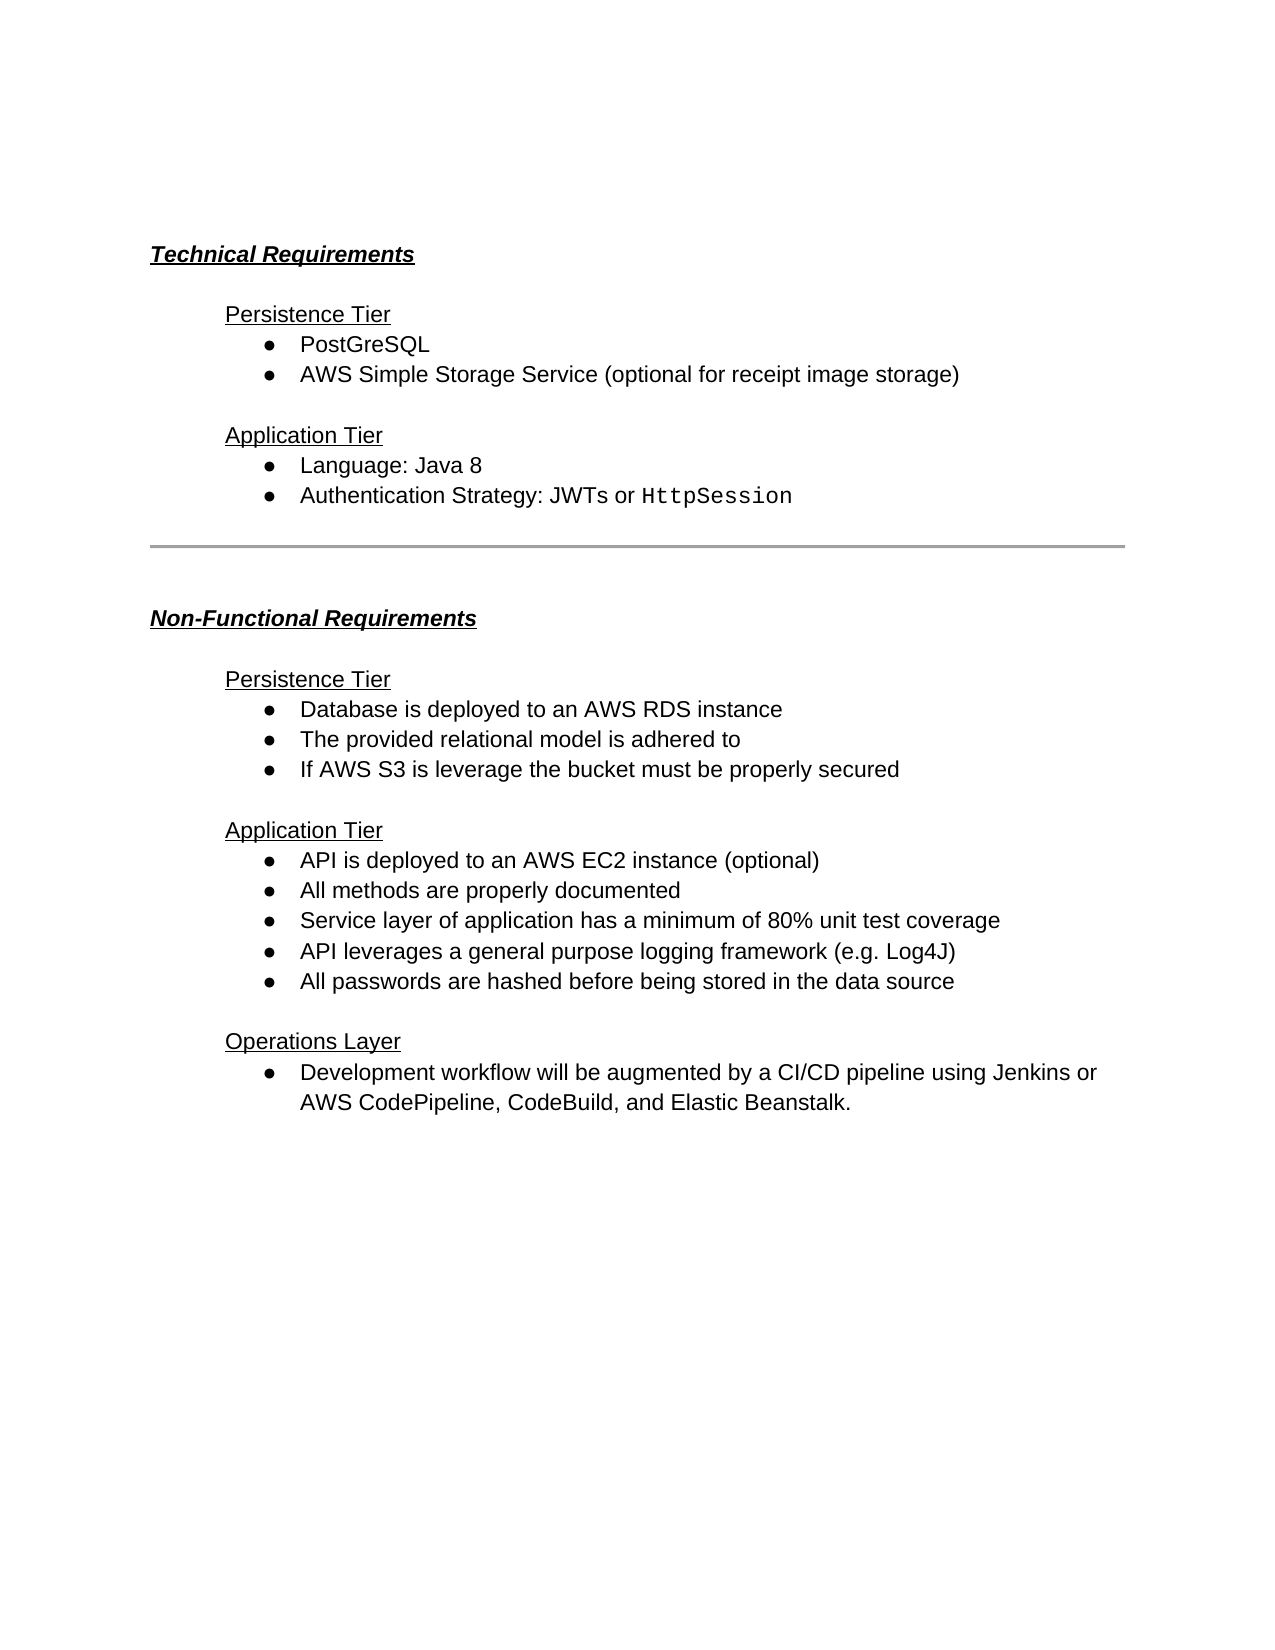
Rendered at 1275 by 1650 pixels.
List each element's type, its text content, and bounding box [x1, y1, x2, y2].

list API leverages a general purpose logging framework (e.g. Log4J) [262, 938, 1125, 964]
list Language: Java 8 [262, 452, 1125, 478]
list Database is deployed to an AWS RDS instance [262, 696, 1125, 722]
list If AWS S3 is leverage the bucket must be properly secured [262, 756, 1125, 783]
list The provided relational model is adhered to [262, 726, 1125, 753]
list API is deployed to an AWS EC2 instance (optional) [262, 847, 1125, 873]
text Application Tier [150, 817, 1125, 843]
list Development workflow will be augmented by a CI/CD pipeline using Jenkins or AWS CodePipeline, CodeBuild, and Elastic Beanstalk. [262, 1058, 1125, 1115]
text Technical Requirements [150, 241, 1125, 267]
list All methods are properly documented [262, 877, 1125, 904]
list AWS Simple Storage Service (optional for receipt image storage) [262, 361, 1125, 388]
list All passwords are hashed before being stored in the data source [262, 968, 1125, 994]
list Service layer of application has a minimum of 80% unit test coverage [262, 907, 1125, 934]
text Application Tier [150, 422, 1125, 448]
text Persistence Tier [150, 666, 1125, 692]
text Non-Functional Requirements [150, 605, 1125, 632]
text Persistence Tier [150, 301, 1125, 327]
text Operations Layer [150, 1028, 1125, 1055]
list Authentication Strategy: JWTs or HttpSession [262, 482, 1125, 511]
list PostGreSQL [262, 331, 1125, 358]
